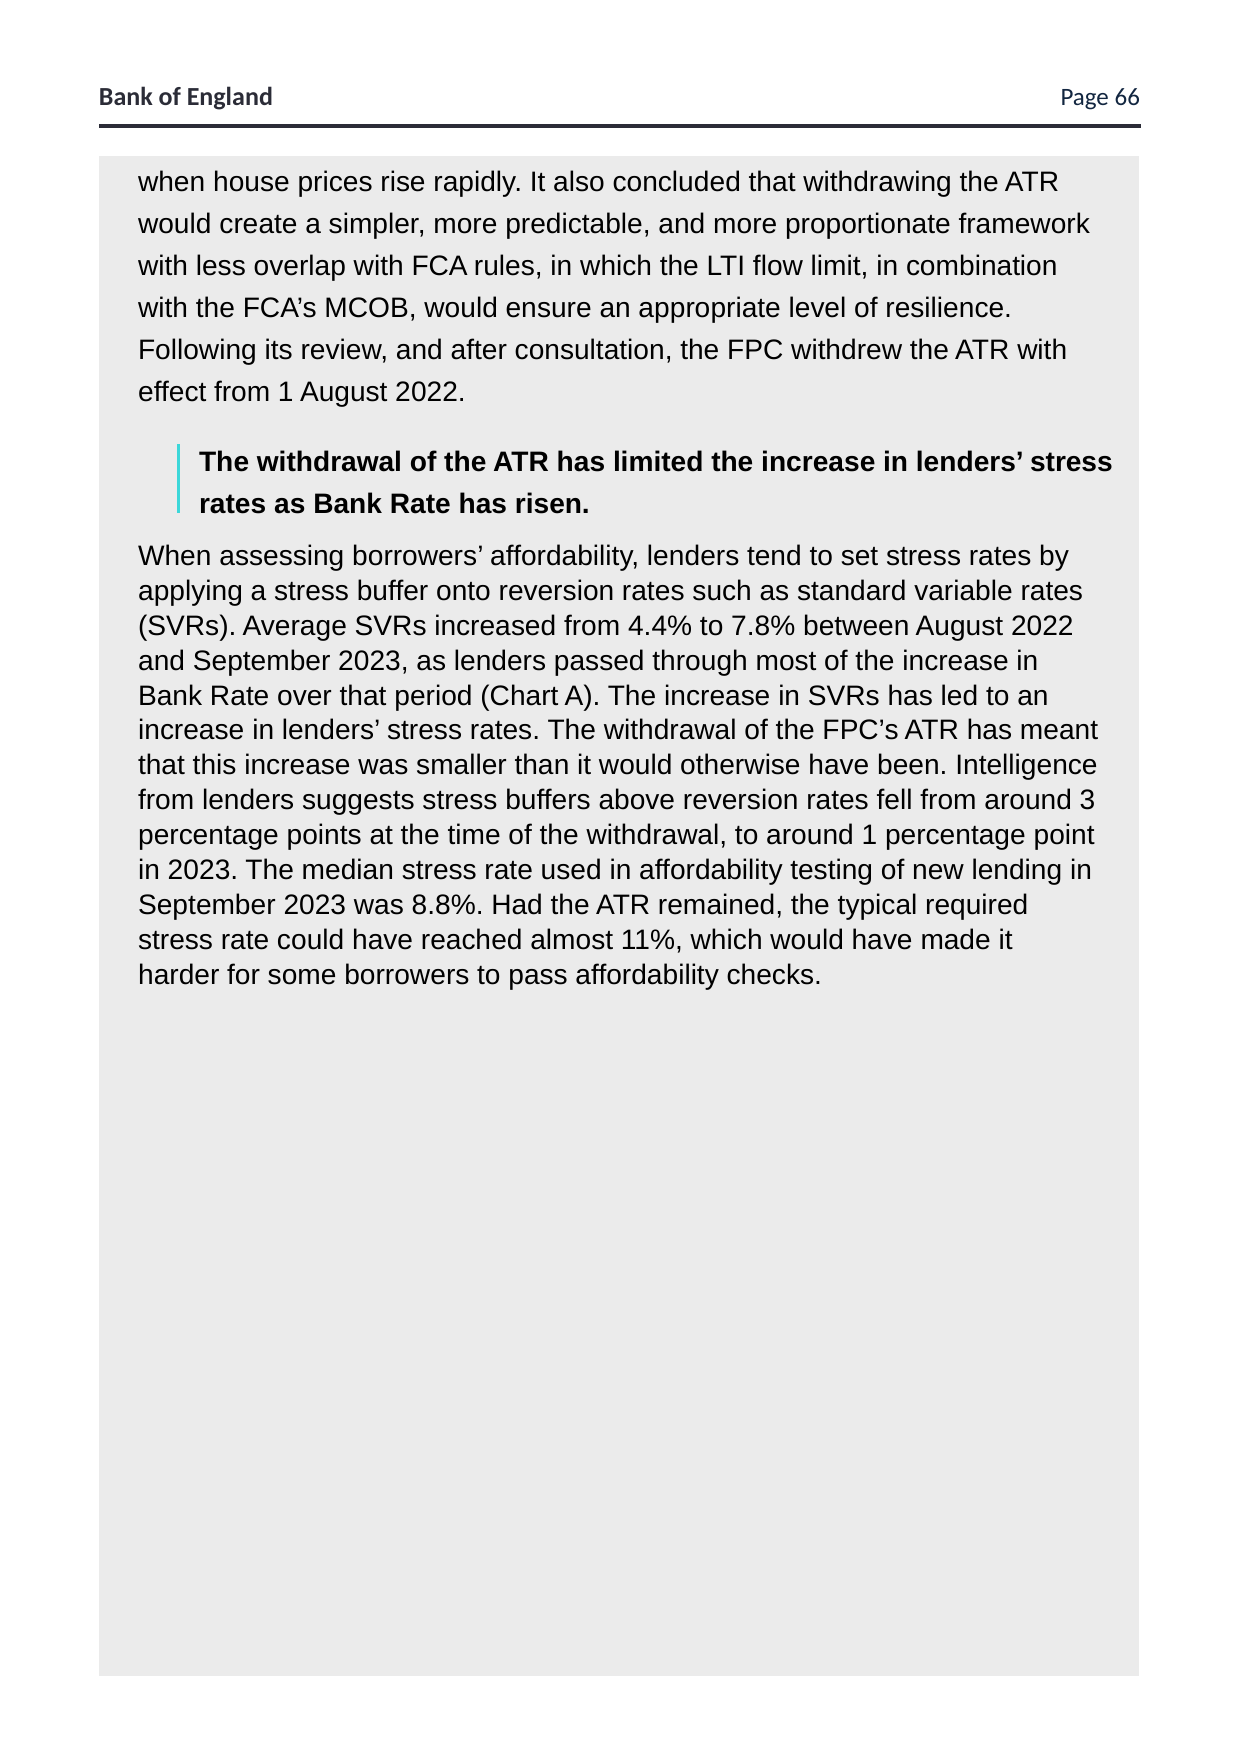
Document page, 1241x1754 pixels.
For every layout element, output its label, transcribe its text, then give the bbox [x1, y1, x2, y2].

table_header when house prices rise rapidly. It also concluded that withdrawing the ATR would create a simpler, more predictable, and more proportionate framework with less overlap with FCA rules, in which the LTI flow limit, in combination with the FCA’s MCOB, would ensure an appropriate level of resilience. Following its review, and after consultation, the FPC withdrew the ATR with effect from 1 August 2022. The withdrawal of the ATR has limited the increase in lenders’ stress rates as Bank Rate has risen. When assessing borrowers’ affordability, lenders tend to set stress rates by applying a stress buffer onto reversion rates such as standard variable rates (SVRs). Average SVRs increased from 4.4% to 7.8% between August 2022 and September 2023, as lenders passed through most of the increase in Bank Rate over that period (Chart A). The increase in SVRs has led to an increase in lenders’ stress rates. The withdrawal of the FPC’s ATR has meant that this increase was smaller than it would otherwise have been. Intelligence from lenders suggests stress buffers above reversion rates fell from around 3 percentage points at the time of the withdrawal, to around 1 percentage point in 2023. The median stress rate used in affordability testing of new lending in September 2023 was 8.8%. Had the ATR remained, the typical required stress rate could have reached almost 11%, which would have made it harder for some borrowers to pass affordability checks. [99, 156, 1139, 1676]
